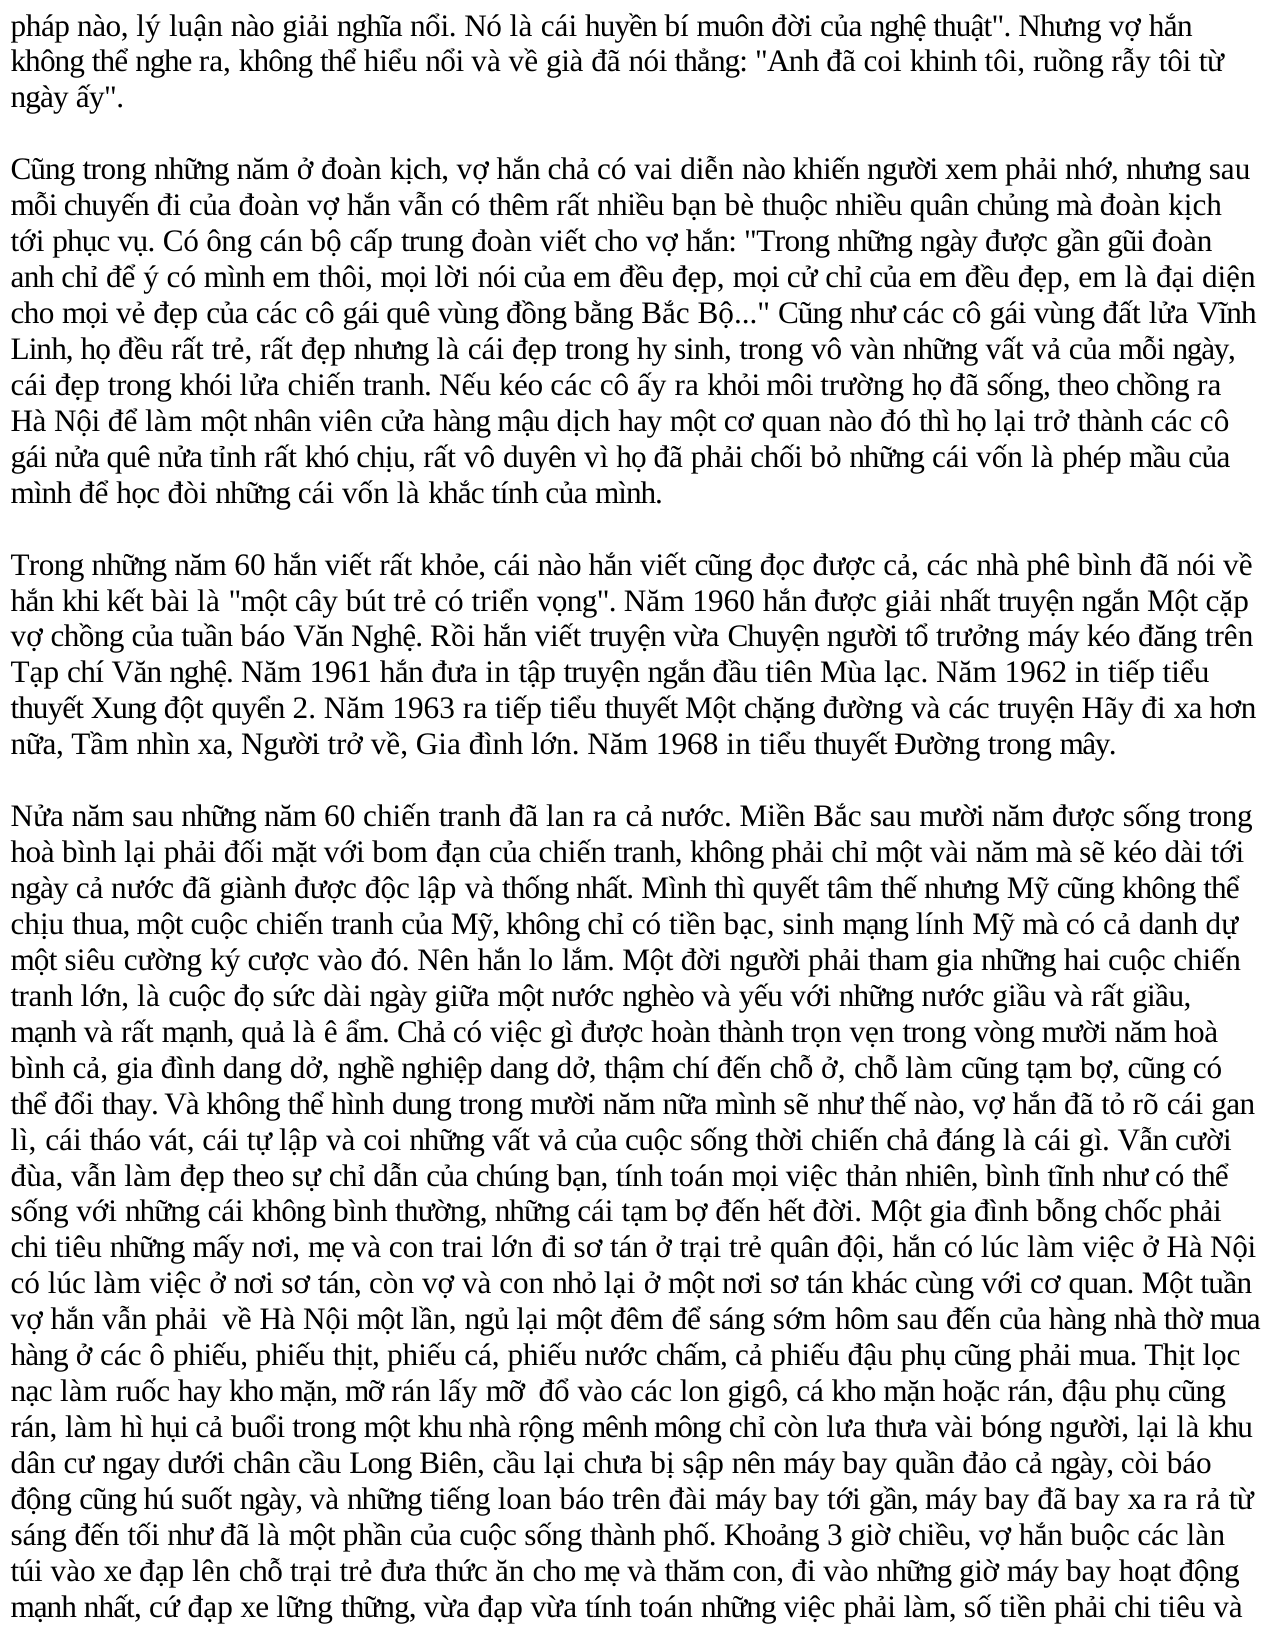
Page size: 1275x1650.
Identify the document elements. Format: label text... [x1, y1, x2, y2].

text pháp nào, lý luận nào giải nghĩa nổi. Nó là cái huyền bí muôn đời của nghệ thuật". Nhưng vợ hắn không thể nghe ra, không thể hiểu nổi và về già đã nói thẳng: "Anh đã coi khinh tôi, ruồng rẫy tôi từ ngày ấy". [10, 7, 1243, 114]
text Cũng trong những năm ở đoàn kịch, vợ hắn chả có vai diễn nào khiến người xem phải nhớ, nhưng sau mỗi chuyến đi của đoàn vợ hắn vẫn có thêm rất nhiều bạn bè thuộc nhiều quân chủng mà đoàn kịch tới phục vụ. Có ông cán bộ cấp trung đoàn viết cho vợ hắn: "Trong những ngày được gần gũi đoàn anh chỉ để ý có mình em thôi, mọi lời nói của em đều đẹp, mọi cử chỉ của em đều đẹp, em là đại diện cho mọi vẻ đẹp của các cô gái quê vùng đồng bằng Bắc Bộ..." Cũng như các cô gái vùng đất lửa Vĩnh Linh, họ đều rất trẻ, rất đẹp nhưng là cái đẹp trong hy sinh, trong vô vàn những vất vả của mỗi ngày, cái đẹp trong khói lửa chiến tranh. Nếu kéo các cô ấy ra khỏi môi trường họ đã sống, theo chồng ra Hà Nội để làm một nhân viên cửa hàng mậu dịch hay một cơ quan nào đó thì họ lại trở thành các cô gái nửa quê nửa tỉnh rất khó chịu, rất vô duyên vì họ đã phải chối bỏ những cái vốn là phép mầu của mình để học đòi những cái vốn là khắc tính của mình. [10, 151, 1260, 510]
text Trong những năm 60 hắn viết rất khỏe, cái nào hắn viết cũng đọc được cả, các nhà phê bình đã nói về hắn khi kết bài là "một cây bút trẻ có triển vọng". Năm 1960 hắn được giải nhất truyện ngắn Một cặp vợ chồng của tuần báo Văn Nghệ. Rồi hắn viết truyện vừa Chuyện người tổ trưởng máy kéo đăng trên Tạp chí Văn nghệ. Năm 1961 hắn đưa in tập truyện ngắn đầu tiên Mùa lạc. Năm 1962 in tiếp tiểu thuyết Xung đột quyển 2. Năm 1963 ra tiếp tiểu thuyết Một chặng đường và các truyện Hãy đi xa hơn nữa, Tầm nhìn xa, Người trở về, Gia đình lớn. Năm 1968 in tiểu thuyết Đường trong mây. [10, 546, 1266, 761]
